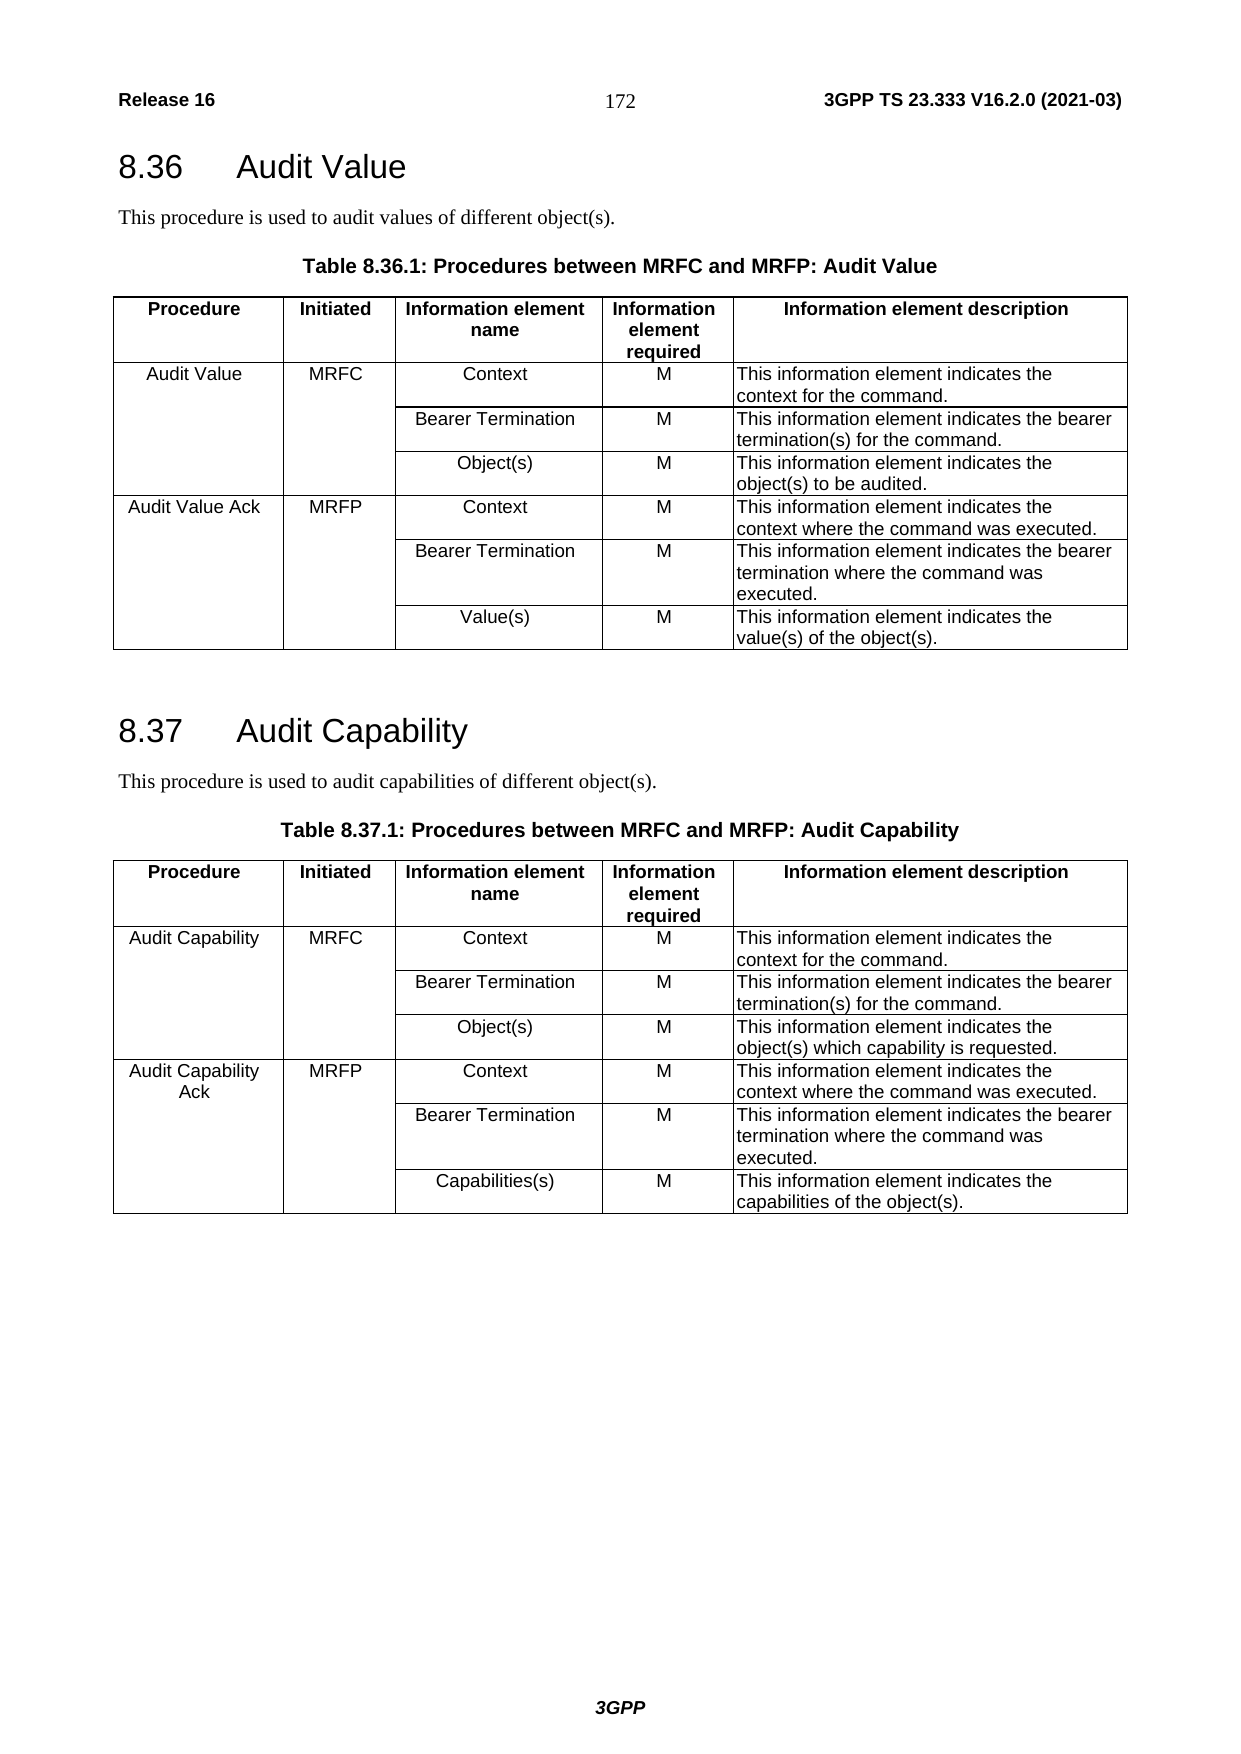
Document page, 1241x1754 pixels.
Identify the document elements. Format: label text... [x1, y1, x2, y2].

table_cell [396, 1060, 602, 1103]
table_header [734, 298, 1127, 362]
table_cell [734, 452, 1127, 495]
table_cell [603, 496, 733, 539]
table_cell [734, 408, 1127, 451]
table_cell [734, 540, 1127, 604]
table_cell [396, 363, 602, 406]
subtitle 8.37 Audit Capability [118, 711, 1122, 750]
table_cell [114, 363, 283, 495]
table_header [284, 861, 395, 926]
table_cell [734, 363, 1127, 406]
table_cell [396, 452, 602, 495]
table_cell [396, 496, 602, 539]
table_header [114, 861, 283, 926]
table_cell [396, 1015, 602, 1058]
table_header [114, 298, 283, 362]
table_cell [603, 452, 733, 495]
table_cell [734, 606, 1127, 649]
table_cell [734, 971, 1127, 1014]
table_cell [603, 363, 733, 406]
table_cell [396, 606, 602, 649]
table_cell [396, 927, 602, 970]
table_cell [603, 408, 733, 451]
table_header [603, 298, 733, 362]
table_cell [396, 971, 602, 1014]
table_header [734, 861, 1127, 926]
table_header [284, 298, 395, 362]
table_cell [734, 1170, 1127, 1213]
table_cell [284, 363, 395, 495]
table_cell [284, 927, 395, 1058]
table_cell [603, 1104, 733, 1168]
text This procedure is used to audit capabilities of different object(s). [118, 768, 1122, 793]
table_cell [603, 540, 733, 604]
text Table 8.37.1: Procedures between MRFC and MRFP: Audit Capability [118, 818, 1122, 842]
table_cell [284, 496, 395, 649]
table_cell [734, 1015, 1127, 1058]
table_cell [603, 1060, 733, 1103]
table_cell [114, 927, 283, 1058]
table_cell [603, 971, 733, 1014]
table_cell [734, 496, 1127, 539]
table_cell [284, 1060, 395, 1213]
text Table 8.36.1: Procedures between MRFC and MRFP: Audit Value [118, 254, 1122, 278]
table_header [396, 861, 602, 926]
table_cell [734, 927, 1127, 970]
subtitle 8.36 Audit Value [118, 147, 1122, 186]
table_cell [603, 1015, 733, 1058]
text This procedure is used to audit values of different object(s). [118, 205, 1122, 229]
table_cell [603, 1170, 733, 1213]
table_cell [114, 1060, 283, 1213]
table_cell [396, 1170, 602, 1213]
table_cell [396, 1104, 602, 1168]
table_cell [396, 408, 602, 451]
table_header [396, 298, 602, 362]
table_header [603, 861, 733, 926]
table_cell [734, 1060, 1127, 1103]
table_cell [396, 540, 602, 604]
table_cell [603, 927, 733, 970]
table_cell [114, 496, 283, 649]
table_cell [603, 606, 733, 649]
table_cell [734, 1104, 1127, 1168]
